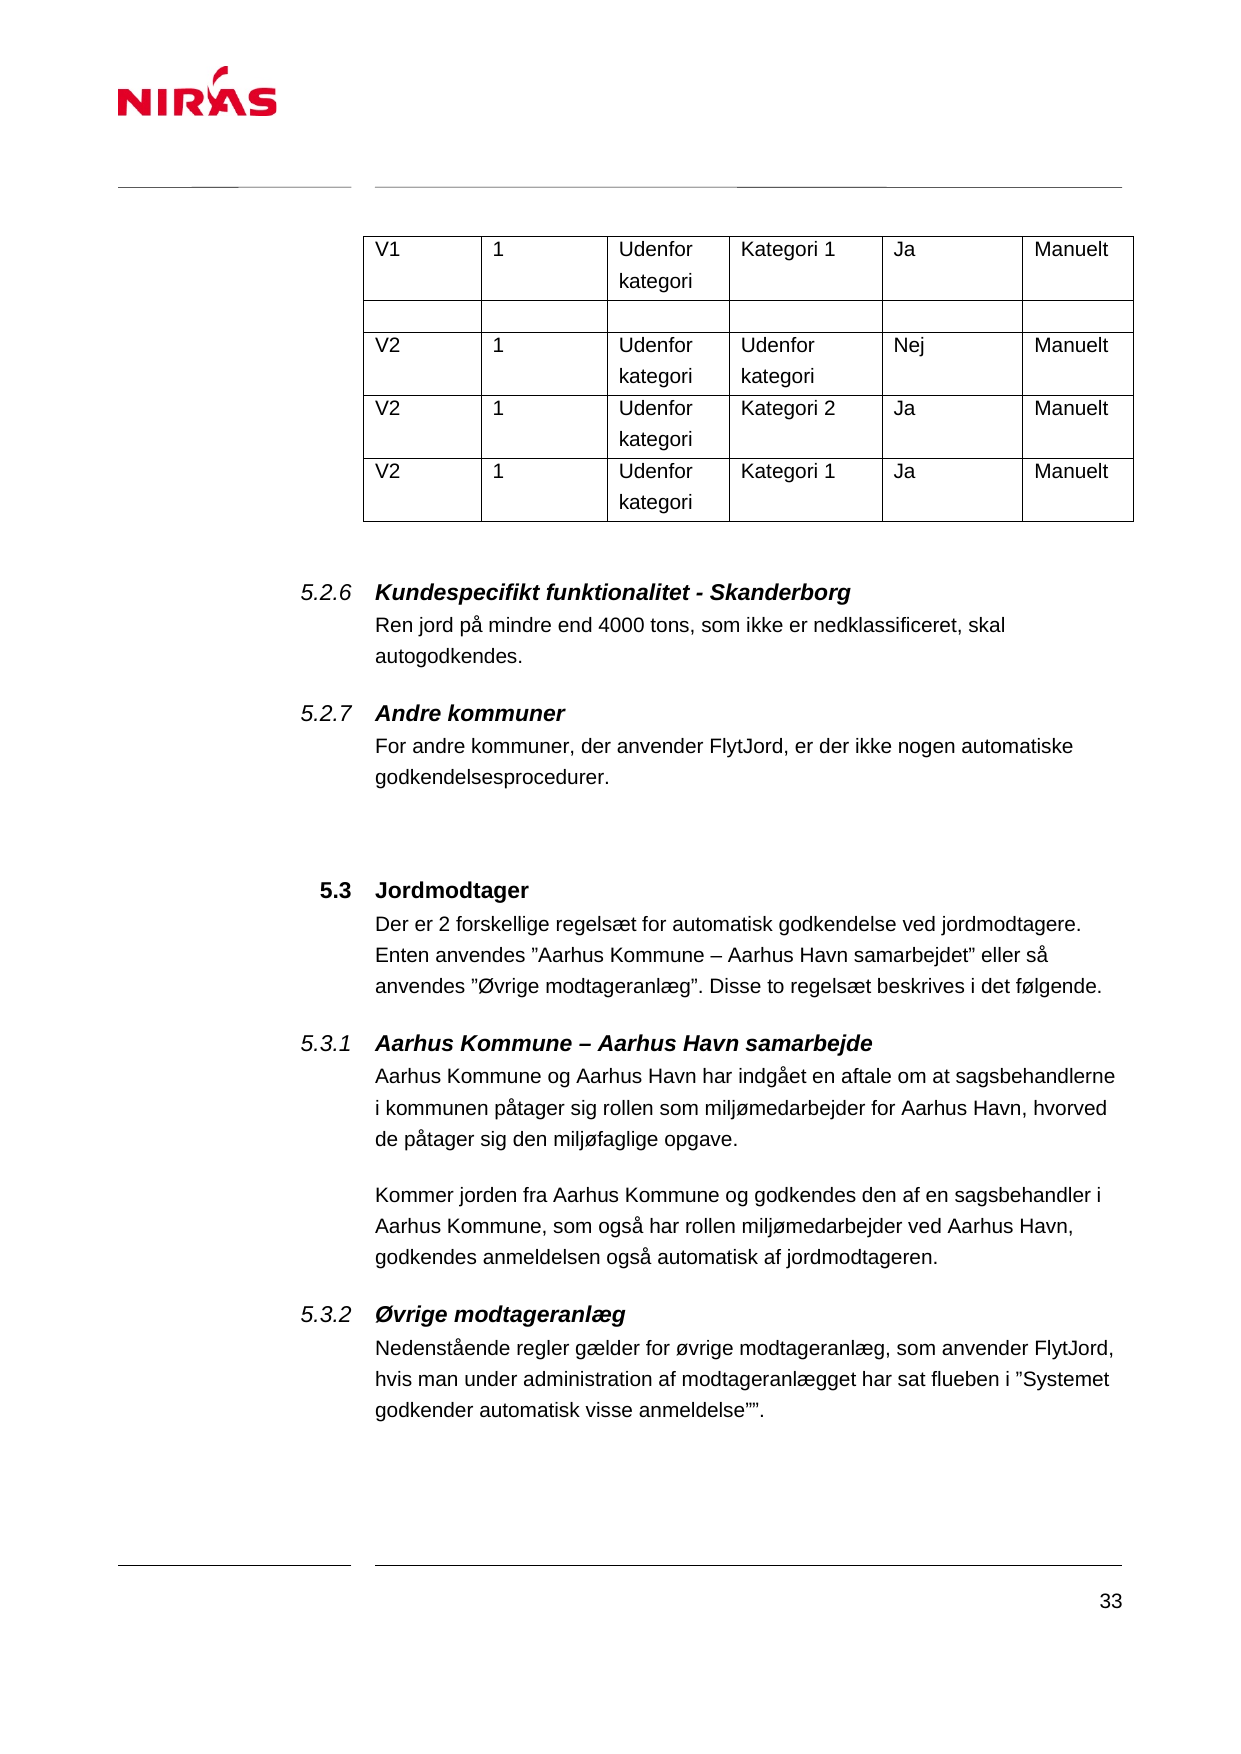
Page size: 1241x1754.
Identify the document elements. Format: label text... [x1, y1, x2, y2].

table_cell Manuelt [1023, 333, 1133, 395]
table_cell [730, 301, 882, 332]
table_cell Manuelt [1023, 396, 1133, 458]
table_cell V2 [364, 396, 481, 458]
table_cell Manuelt [1023, 459, 1133, 521]
table_cell Udenfor kategori [608, 237, 729, 299]
table_cell V1 [364, 237, 481, 299]
table_cell 1 [482, 237, 607, 299]
table_cell 1 [482, 396, 607, 458]
table_cell [364, 301, 481, 332]
table_cell Kategori 2 [730, 396, 882, 458]
text Der er 2 forskellige regelsæt for automatisk godkendelse ved jordmodtagere. Enten anvendes ”Aarhus Kommune – Aarhus Havn samarbejdet” eller så anvendes ”Øvrige modtageranlæg”. Disse to regelsæt beskrives i det følgende. [375, 912, 1122, 998]
text Nedenstående regler gælder for øvrige modtageranlæg, som anvender FlytJord, hvis man under administration af modtageranlægget har sat flueben i ”Systemet godkender automatisk visse anmeldelse””. [375, 1335, 1122, 1422]
table_cell Udenfor kategori [608, 459, 729, 521]
text Ren jord på mindre end 4000 tons, som ikke er nedklassificeret, skal autogodkendes. [375, 613, 1122, 668]
table_cell [1023, 301, 1133, 332]
table_cell 1 [482, 333, 607, 395]
table_cell Udenfor kategori [730, 333, 882, 395]
table_cell [608, 301, 729, 332]
table_cell Kategori 1 [730, 459, 882, 521]
table_cell Ja [883, 237, 1022, 299]
text For andre kommuner, der anvender FlytJord, er der ikke nogen automatiske godkendelsesprocedurer. [375, 734, 1122, 789]
table_cell Ja [883, 396, 1022, 458]
table_cell V2 [364, 333, 481, 395]
subtitle Aarhus Kommune – Aarhus Havn samarbejde [351, 1030, 1122, 1056]
table_cell 1 [482, 459, 607, 521]
subtitle Kundespecifikt funktionalitet - Skanderborg [351, 578, 1122, 605]
table_cell Udenfor kategori [608, 396, 729, 458]
text Kommer jorden fra Aarhus Kommune og godkendes den af en sagsbehandler i Aarhus Kommune, som også har rollen miljømedarbejder ved Aarhus Havn, godkendes anmeldelsen også automatisk af jordmodtageren. [375, 1183, 1122, 1269]
table_cell [883, 301, 1022, 332]
table_cell Kategori 1 [730, 237, 882, 299]
table_cell Nej [883, 333, 1022, 395]
table_cell Manuelt [1023, 237, 1133, 299]
picture [118, 66, 277, 116]
table_cell Udenfor kategori [608, 333, 729, 395]
table_cell [482, 301, 607, 332]
table_cell Ja [883, 459, 1022, 521]
table_cell V2 [364, 459, 481, 521]
subtitle Øvrige modtageranlæg [351, 1301, 1122, 1327]
subtitle Jordmodtager [351, 877, 1122, 904]
subtitle Andre kommuner [351, 700, 1122, 726]
text Aarhus Kommune og Aarhus Havn har indgået en aftale om at sagsbehandlerne i kommunen påtager sig rollen som miljømedarbejder for Aarhus Havn, hvorved de påtager sig den miljøfaglige opgave. [375, 1064, 1122, 1151]
